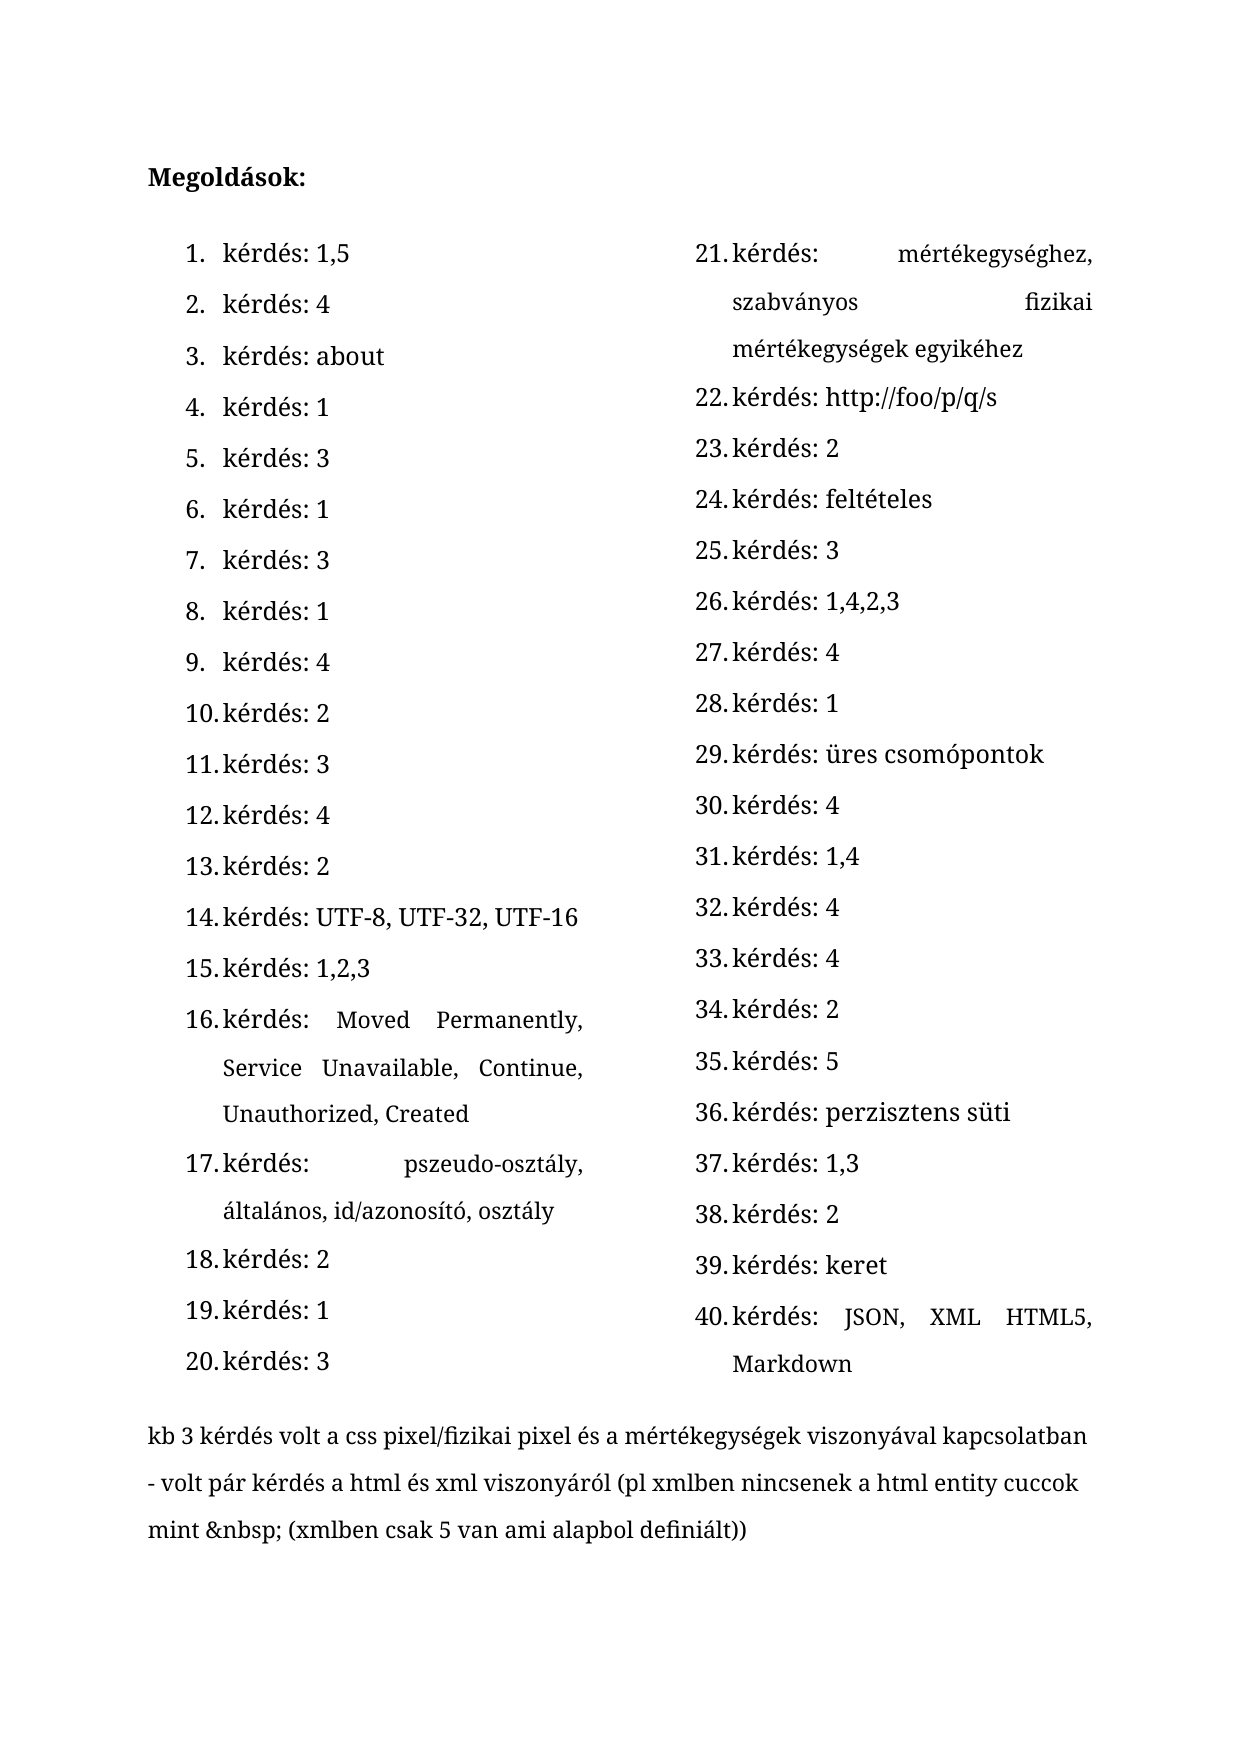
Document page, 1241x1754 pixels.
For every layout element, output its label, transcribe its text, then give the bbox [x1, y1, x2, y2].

list kérdés: 3 [694, 533, 1093, 567]
list kérdés: 1 [185, 389, 583, 423]
list kérdés: 3 [185, 747, 583, 781]
list kérdés: perzisztens süti [694, 1094, 1093, 1128]
list kérdés: 3 [185, 440, 583, 474]
text - volt pár kérdés a html és xml viszonyáról (pl xmlben nincsenek a html entity cuccok mint &nbsp; (xmlben csak 5 van ami alapbol definiált)) [148, 1467, 1093, 1545]
list kérdés: 2 [694, 992, 1093, 1026]
list kérdés: 1 [694, 686, 1093, 720]
list kérdés: 5 [694, 1043, 1093, 1077]
list kérdés: 4 [694, 788, 1093, 822]
list kérdés: 2 [185, 1242, 583, 1276]
list kérdés: 4 [694, 941, 1093, 975]
list kérdés: 4 [694, 890, 1093, 924]
list kérdés: 2 [185, 696, 583, 729]
list kérdés: UTF-8, UTF-32, UTF-16 [185, 900, 583, 934]
list kérdés: 1 [185, 1293, 583, 1327]
list kérdés: 2 [185, 849, 583, 883]
list kérdés: http://foo/p/q/s [694, 379, 1093, 414]
list kérdés: 4 [694, 635, 1093, 669]
list kérdés: 2 [694, 431, 1093, 465]
list kérdés: 4 [185, 644, 583, 678]
list kérdés: 1 [185, 491, 583, 525]
list kérdés: 1,4 [694, 839, 1093, 873]
list kérdés: 3 [185, 1344, 583, 1378]
list kérdés: 1,5 [185, 236, 583, 270]
list kérdés: pszeudo-osztály, általános, id/azonosító, osztály [185, 1145, 583, 1226]
text kb 3 kérdés volt a css pixel/fizikai pixel és a mértékegységek viszonyával kapcsolatban [148, 1420, 1093, 1451]
list kérdés: Moved Permanently, Service Unavailable, Continue, Unauthorized, Created [185, 1002, 583, 1129]
list kérdés: 3 [185, 542, 583, 576]
list kérdés: 4 [185, 798, 583, 832]
list kérdés: feltételes [694, 482, 1093, 516]
text Megoldások: [148, 160, 1093, 194]
list kérdés: keret [694, 1247, 1093, 1281]
list kérdés: 2 [694, 1196, 1093, 1230]
list kérdés: üres csomópontok [694, 737, 1093, 771]
list kérdés: 1,4,2,3 [694, 584, 1093, 618]
list kérdés: mértékegységhez, szabványos fizikai mértékegységek egyikéhez [694, 236, 1093, 364]
list kérdés: 1,2,3 [185, 951, 583, 985]
list kérdés: 1,3 [694, 1145, 1093, 1179]
list kérdés: 4 [185, 287, 583, 321]
list kérdés: JSON, XML HTML5, Markdown [694, 1298, 1093, 1379]
list kérdés: about [185, 338, 583, 372]
list kérdés: 1 [185, 593, 583, 627]
